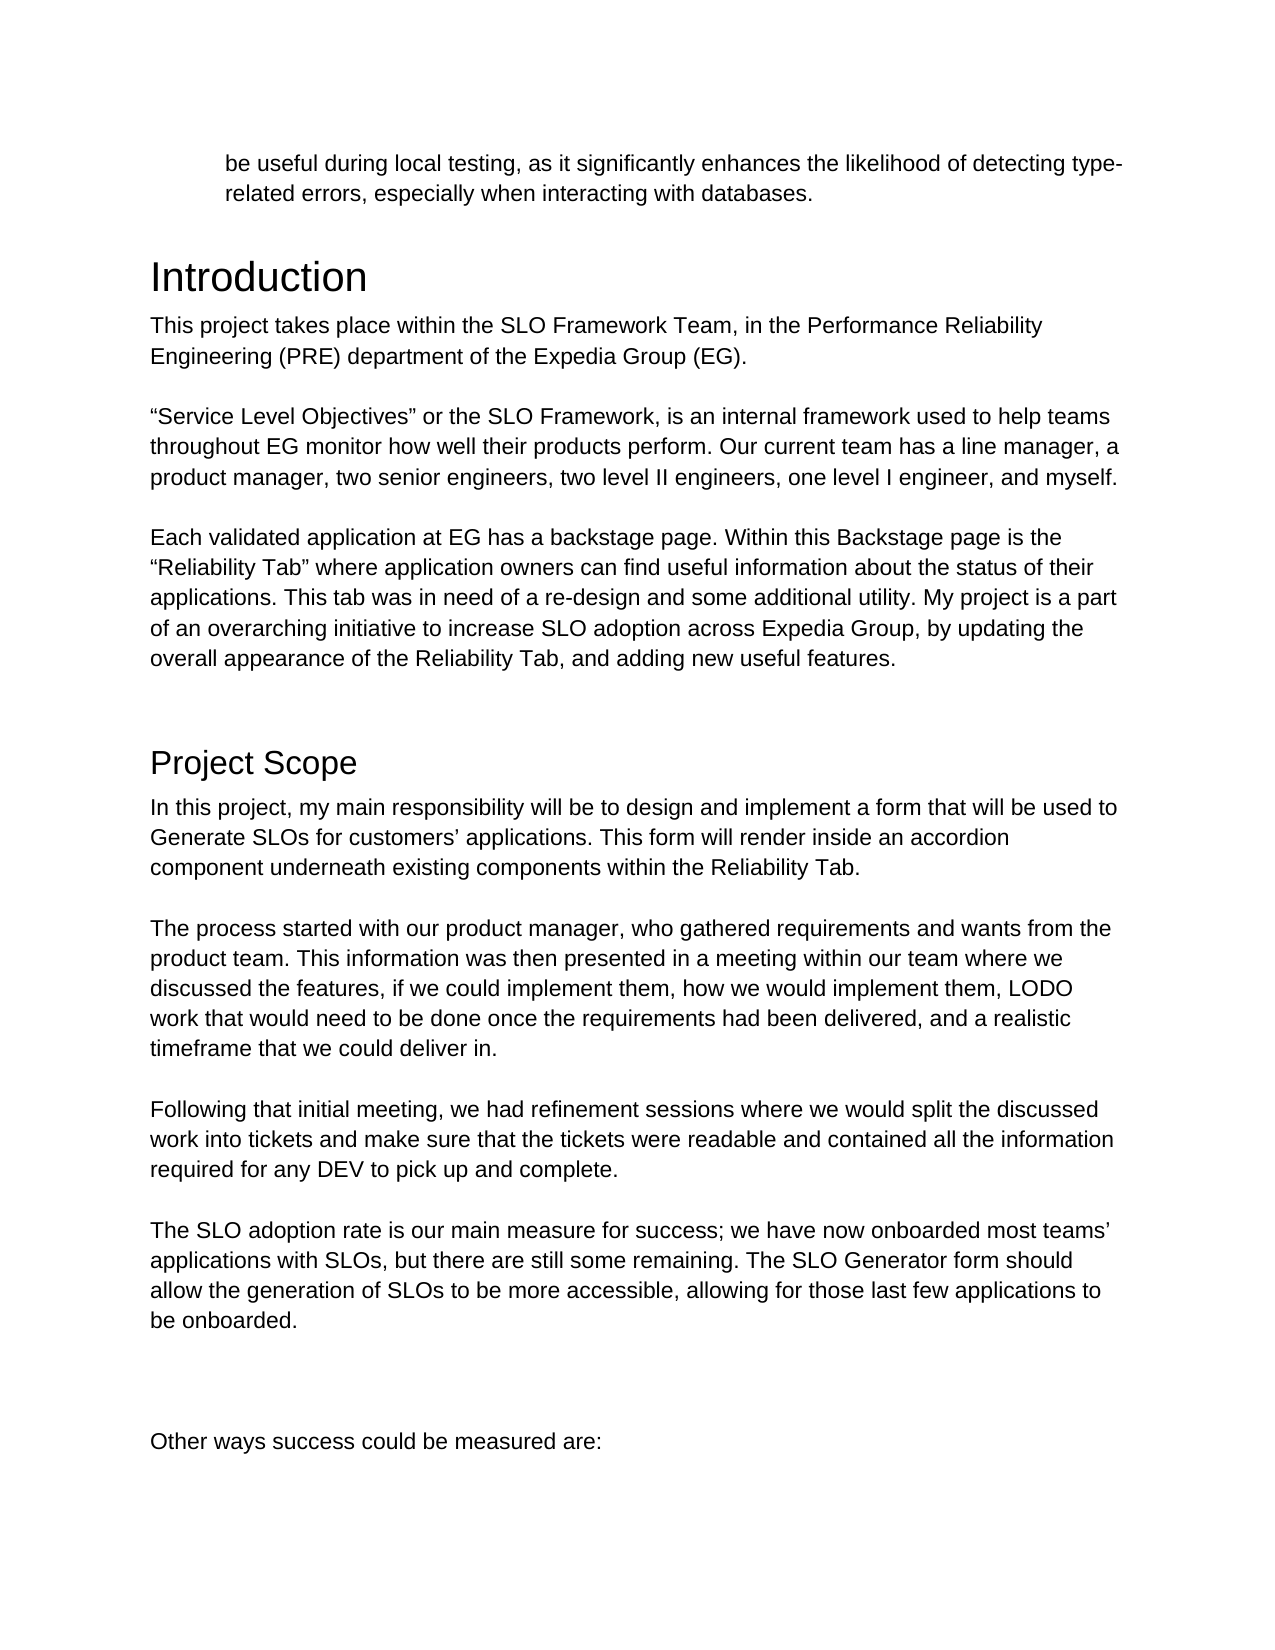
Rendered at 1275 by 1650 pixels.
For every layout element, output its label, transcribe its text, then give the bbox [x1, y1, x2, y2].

text Each validated application at EG has a backstage page. Within this Backstage page is the “Reliability Tab” where application owners can find useful information about the status of their applications. This tab was in need of a re-design and some additional utility. My project is a part of an overarching initiative to increase SLO adoption across Expedia Group, by updating the overall appearance of the Reliability Tab, and adding new useful features. [150, 524, 1125, 671]
text “Service Level Objectives” or the SLO Framework, is an internal framework used to help teams throughout EG monitor how well their products perform. Our current team has a line manager, a product manager, two senior engineers, two level II engineers, one level I engineer, and myself. [150, 403, 1125, 490]
subtitle Introduction [150, 252, 1125, 300]
text Other ways success could be measured are: [150, 1428, 1125, 1454]
subtitle Project Scope [150, 743, 1125, 781]
text The SLO adoption rate is our main measure for success; we have now onboarded most teams’ applications with SLOs, but there are still some remaining. The SLO Generator form should allow the generation of SLOs to be more accessible, allowing for those last few applications to be onboarded. [150, 1217, 1125, 1333]
text This project takes place within the SLO Framework Team, in the Performance Reliability Engineering (PRE) department of the Expedia Group (EG). [150, 312, 1125, 369]
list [187, 150, 1125, 207]
text The process started with our product manager, who gathered requirements and wants from the product team. This information was then presented in a meeting within our team where we discussed the features, if we could implement them, how we would implement them, LODO work that would need to be done once the requirements had been delivered, and a realistic timeframe that we could deliver in. [150, 914, 1125, 1062]
text In this project, my main responsibility will be to design and implement a form that will be used to Generate SLOs for customers’ applications. This form will render inside an accordion component underneath existing components within the Reliability Tab. [150, 794, 1125, 880]
text Following that initial meeting, we had refinement sessions where we would split the discussed work into tickets and make sure that the tickets were readable and contained all the information required for any DEV to pick up and complete. [150, 1096, 1125, 1182]
